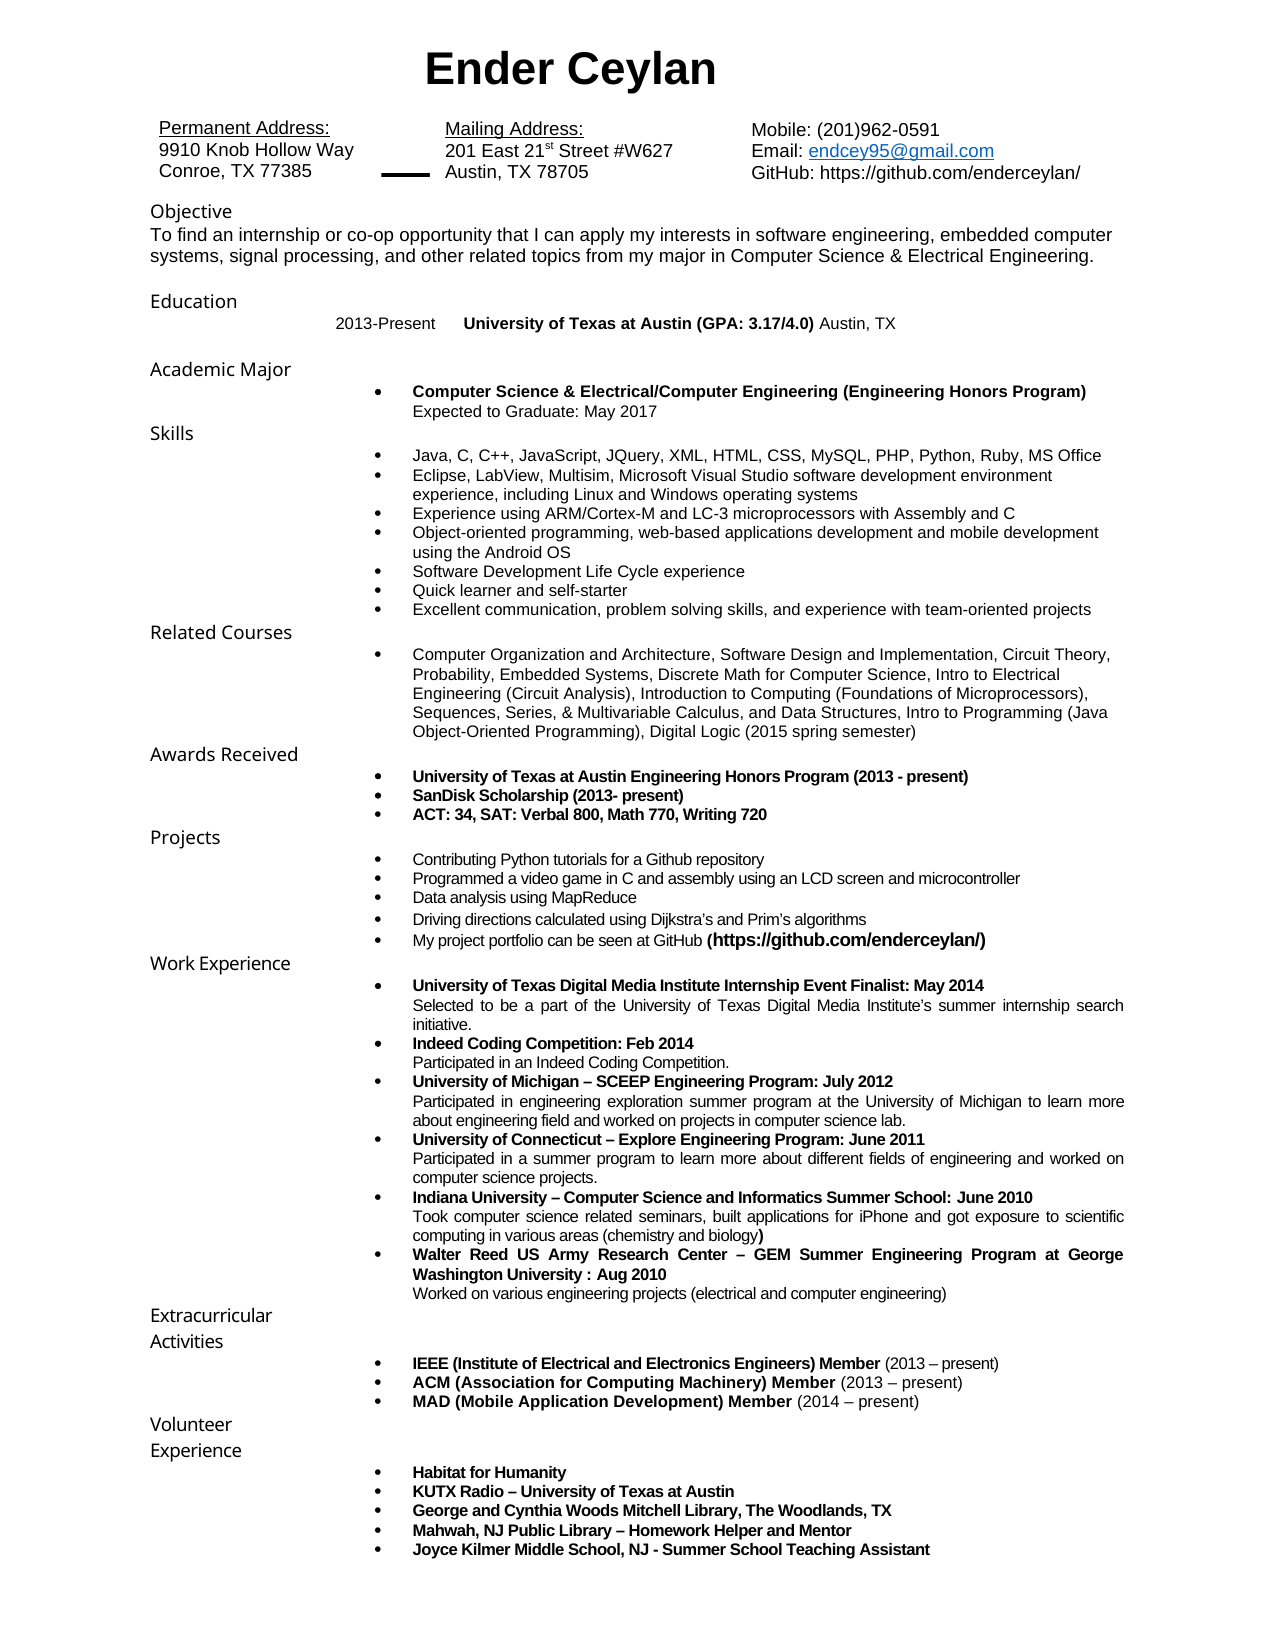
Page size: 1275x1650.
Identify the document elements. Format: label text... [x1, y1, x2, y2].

text Worked on various engineering projects (electrical and computer engineering) [412, 1283, 1125, 1303]
list Eclipse, LabView, Multisim, Microsoft Visual Studio software development environment experience, including Linux and Windows operating systems [375, 466, 1125, 504]
list Mahwah, NJ Public Library – Homework Helper and Mentor [375, 1520, 1125, 1540]
list Quick learner and self-starter [375, 581, 1125, 600]
list My project portfolio can be seen at GitHub (https://github.com/enderceylan/) [375, 929, 1125, 951]
text Projects [150, 824, 1125, 850]
text Participated in engineering exploration summer program at the University of Michigan to learn more about engineering field and worked on projects in computer science lab. [412, 1092, 1125, 1130]
text Participated in a summer program to learn more about different fields of engineering and worked on computer science projects. [412, 1149, 1125, 1187]
list MAD (Mobile Application Development) Member (2014 – present) [375, 1392, 1125, 1412]
list Programmed a video game in C and assembly using an LCD screen and microcontroller [375, 869, 1125, 888]
list Data analysis using MapReduce [375, 888, 1125, 908]
text Took computer science related seminars, built applications for iPhone and got exposure to scientific computing in various areas (chemistry and biology) [412, 1207, 1125, 1245]
text Academic Major [150, 357, 1125, 382]
list Driving directions calculated using Dijkstra’s and Prim’s algorithms [375, 908, 1125, 929]
list IEEE (Institute of Electrical and Electronics Engineers) Member (2013 – present) [375, 1354, 1125, 1373]
text Volunteer [150, 1412, 1125, 1437]
list University of Connecticut – Explore Engineering Program: June 2011 [375, 1130, 1125, 1149]
list ACT: 34, SAT: Verbal 800, Math 770, Writing 720 [375, 805, 1125, 824]
text To find an internship or co-op opportunity that I can apply my interests in software engineering, embedded computer systems, signal processing, and other related topics from my major in Computer Science & Electrical Engineering. [150, 223, 1125, 267]
list Java, C, C++, JavaScript, JQuery, XML, HTML, CSS, MySQL, PHP, Python, Ruby, MS Office [375, 446, 1125, 466]
list Habitat for Humanity [375, 1463, 1125, 1482]
text Experience [150, 1437, 1125, 1463]
list Joyce Kilmer Middle School, NJ - Summer School Teaching Assistant [375, 1540, 1125, 1559]
text Selected to be a part of the University of Texas Digital Media Institute’s summer internship search initiative. [412, 996, 1125, 1034]
list Computer Organization and Architecture, Software Design and Implementation, Circuit Theory, Probability, Embedded Systems, Discrete Math for Computer Science, Intro to Electrical Engineering (Circuit Analysis), Introduction to Computing (Foundations of Microprocessors), Sequences, Series, & Multivariable Calculus, and Data Structures, Intro to Programming (Java Object-Oriented Programming), Digital Logic (2015 spring semester) [375, 645, 1125, 741]
text Objective [150, 198, 1125, 223]
list SanDisk Scholarship (2013- present) [375, 786, 1125, 805]
list Computer Science & Electrical/Computer Engineering (Engineering Honors Program) Expected to Graduate: May 2017 [375, 382, 1125, 421]
list Excellent communication, problem solving skills, and experience with team-oriented projects [375, 600, 1125, 619]
list Indiana University – Computer Science and Informatics Summer School: June 2010 [375, 1187, 1125, 1207]
list University of Michigan – SCEEP Engineering Program: July 2012 [375, 1072, 1125, 1092]
text Skills [150, 421, 1125, 446]
text 2013-Present University of Texas at Austin (GPA: 3.17/4.0) Austin, TX [150, 314, 1125, 333]
list Experience using ARM/Cortex-M and LC-3 microprocessors with Assembly and C [375, 504, 1125, 523]
list KUTX Radio – University of Texas at Austin [375, 1482, 1125, 1501]
list Walter Reed US Army Research Center – GEM Summer Engineering Program at George Washington University : Aug 2010 [375, 1245, 1125, 1283]
list Object-oriented programming, web-based applications development and mobile development using the Android OS [375, 523, 1125, 562]
text Related Courses [150, 619, 1125, 645]
list University of Texas Digital Media Institute Internship Event Finalist: May 2014 [375, 976, 1125, 996]
text Participated in an Indeed Coding Competition. [412, 1053, 1125, 1072]
text Education [150, 288, 1125, 314]
text Activities [150, 1328, 1125, 1354]
list Contributing Python tutorials for a Github repository [375, 850, 1125, 869]
list ACM (Association for Computing Machinery) Member (2013 – present) [375, 1373, 1125, 1392]
text Extracurricular [150, 1303, 1125, 1328]
text Awards Received [150, 741, 1125, 766]
text Work Experience [150, 951, 1125, 976]
list Software Development Life Cycle experience [375, 562, 1125, 581]
list George and Cynthia Woods Mitchell Library, The Woodlands, TX [375, 1501, 1125, 1520]
list University of Texas at Austin Engineering Honors Program (2013 - present) [375, 766, 1125, 786]
list Indeed Coding Competition: Feb 2014 [375, 1034, 1125, 1053]
